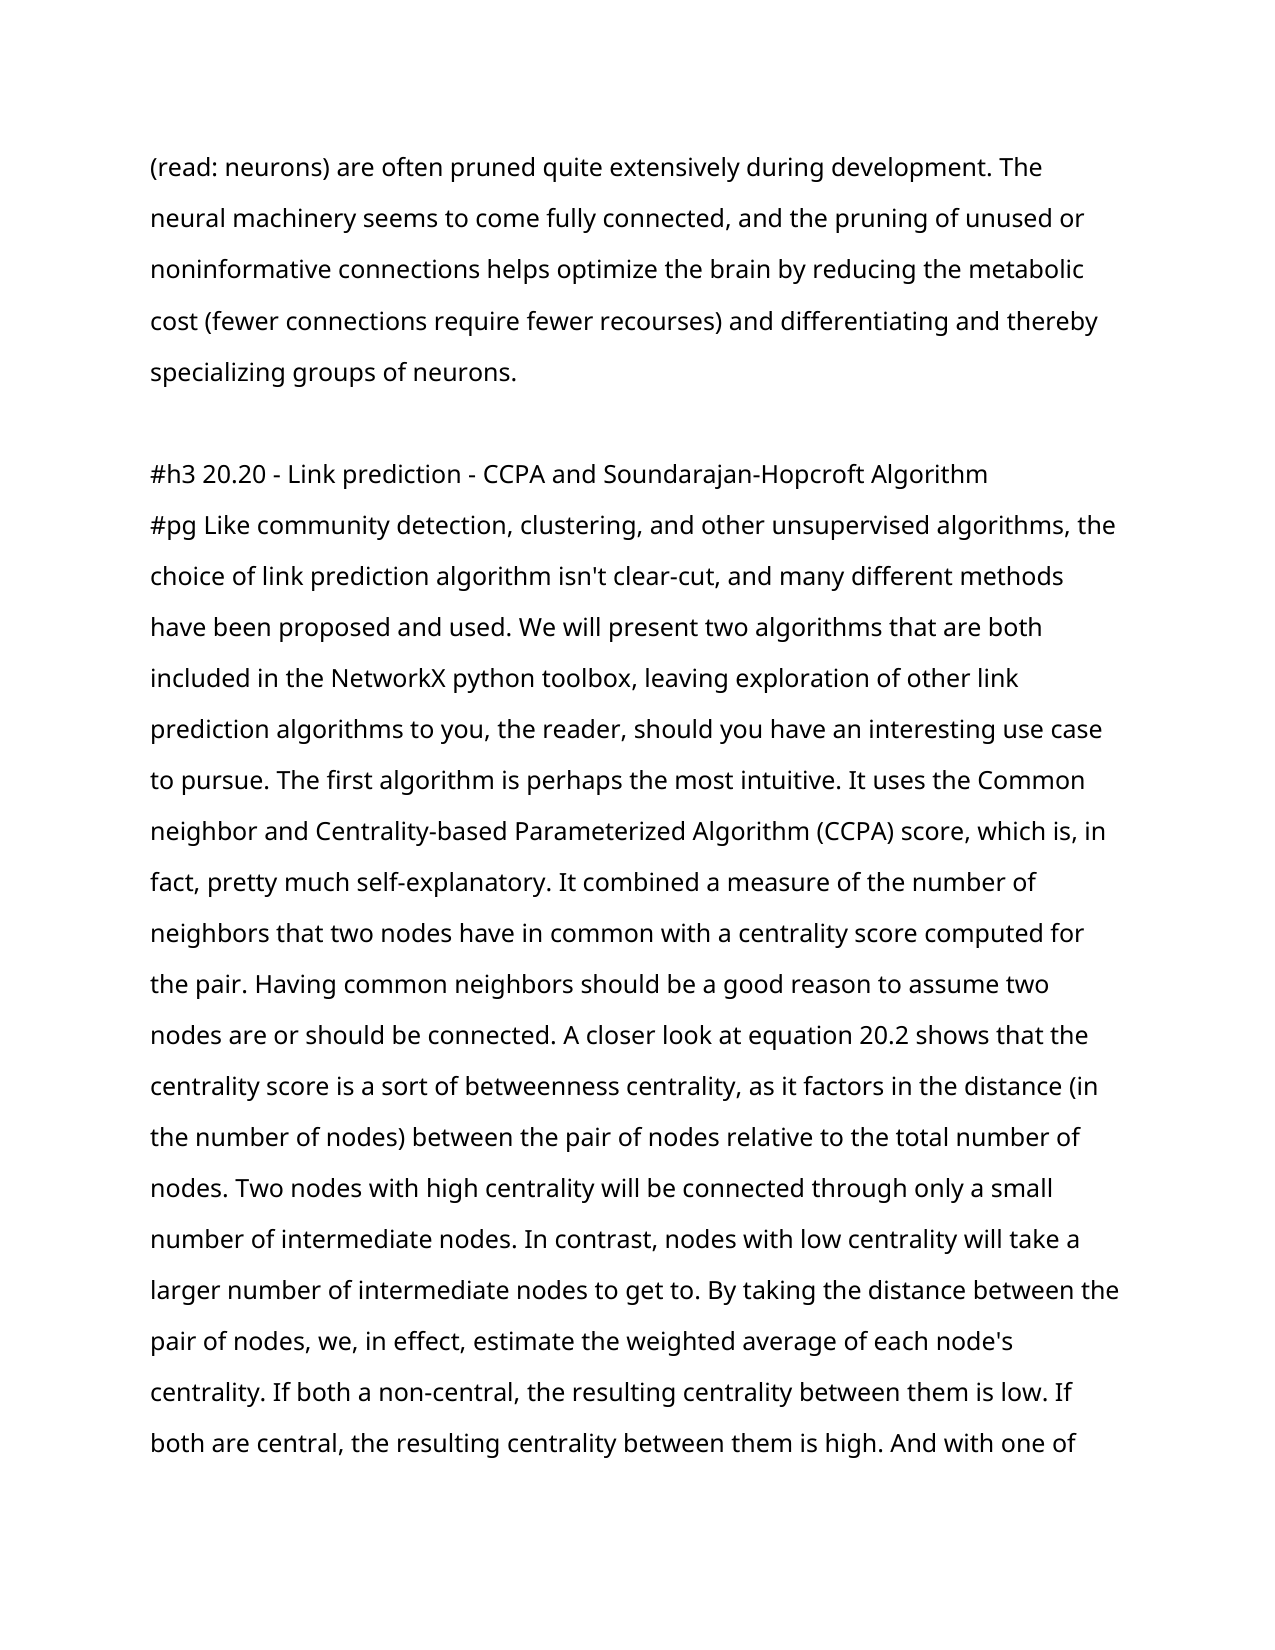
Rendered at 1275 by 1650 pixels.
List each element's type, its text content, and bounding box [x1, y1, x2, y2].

text #h3 20.20 - Link prediction - CCPA and Soundarajan-Hopcroft Algorithm [150, 456, 1125, 490]
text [150, 150, 1125, 388]
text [150, 507, 1125, 1460]
